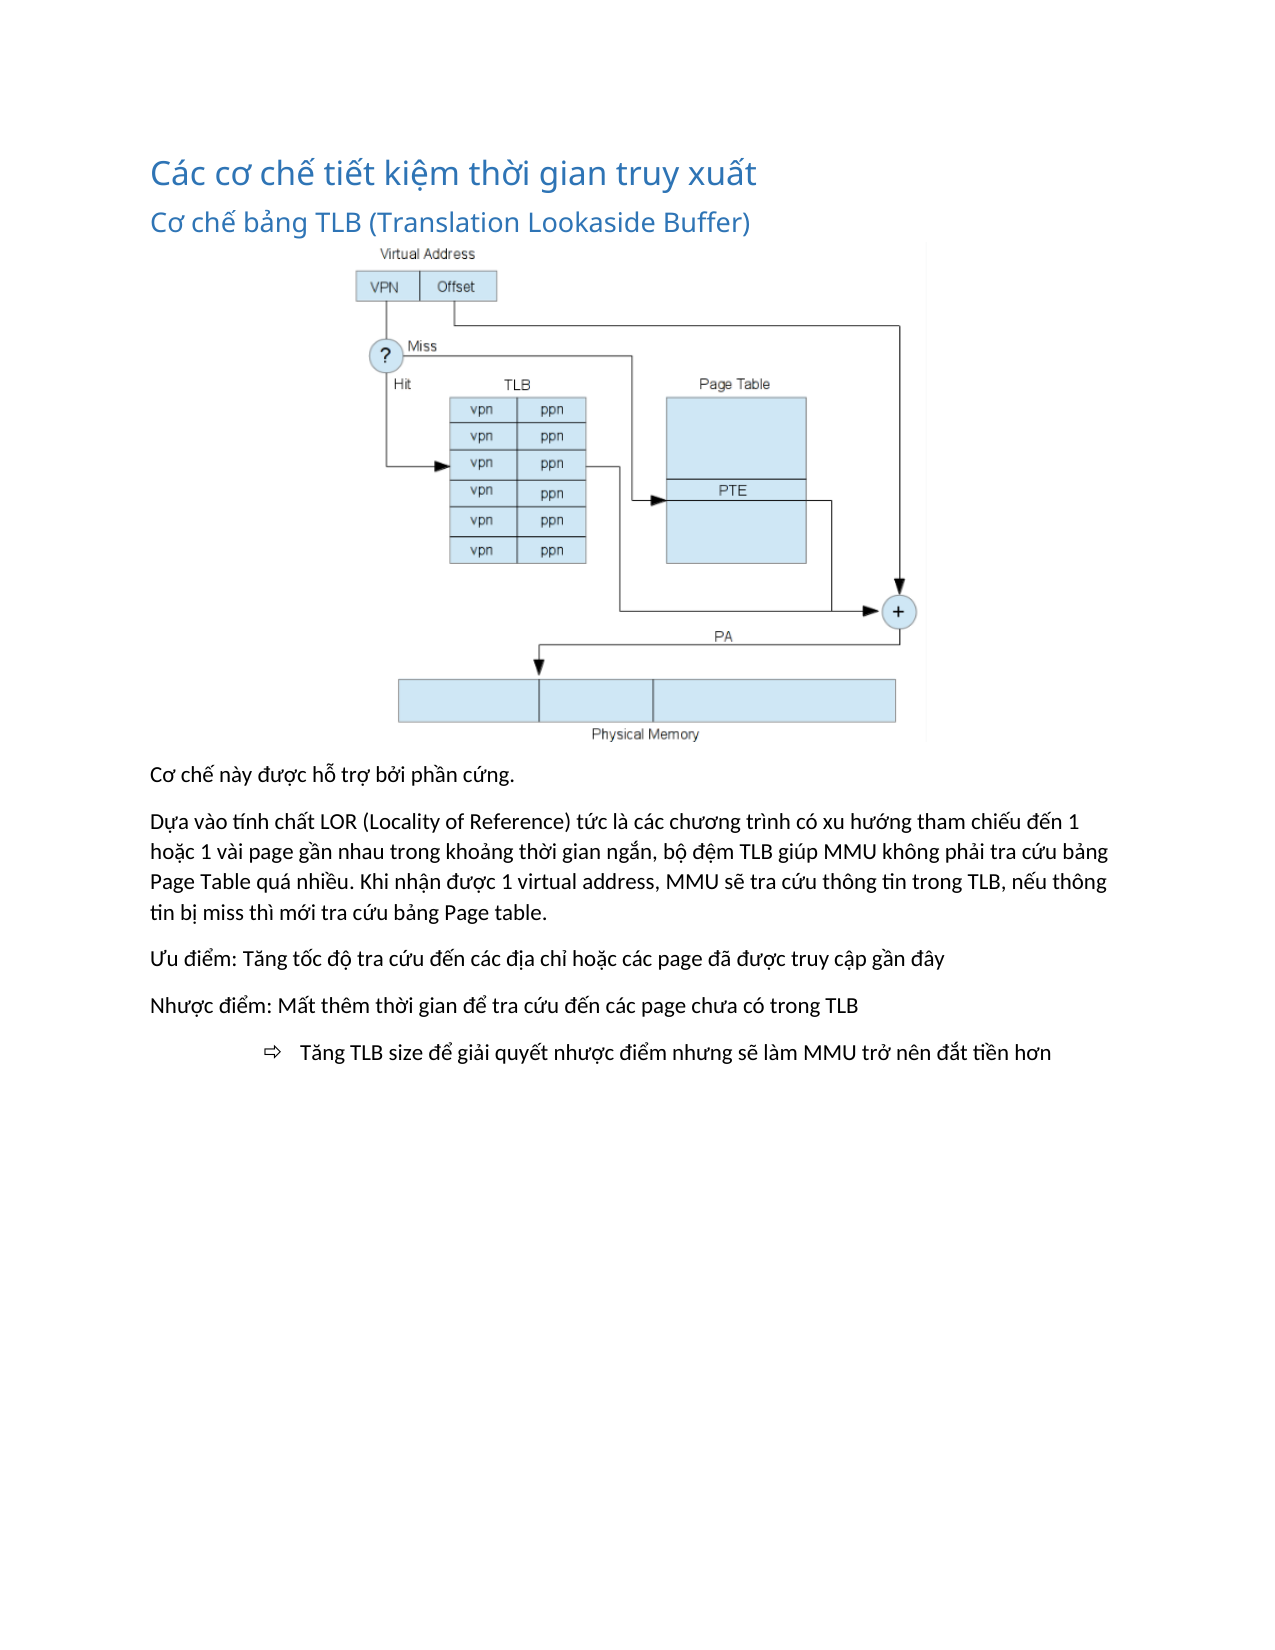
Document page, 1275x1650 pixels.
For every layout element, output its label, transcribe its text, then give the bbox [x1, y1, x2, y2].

text Nhược điểm: Mất thêm thời gian để tra cứu đến các page chưa có trong TLB [150, 991, 1125, 1019]
subtitle Cơ chế bảng TLB (Translation Lookaside Buffer) [150, 203, 1125, 240]
subtitle Các cơ chế tiết kiệm thời gian truy xuất [150, 150, 1125, 195]
picture [348, 242, 927, 742]
text Cơ chế này được hỗ trợ bởi phần cứng. [150, 760, 1125, 788]
text Dựa vào tính chất LOR (Locality of Reference) tức là các chương trình có xu hướng tham chiếu đến 1 hoặc 1 vài page gần nhau trong khoảng thời gian ngắn, bộ đệm TLB giúp MMU không phải tra cứu bảng Page Table quá nhiều. Khi nhận được 1 virtual address, MMU sẽ tra cứu thông tin trong TLB, nếu thông tin bị miss thì mới tra cứu bảng Page table. [150, 807, 1125, 926]
list Tăng TLB size để giải quyết nhược điểm nhưng sẽ làm MMU trở nên đắt tiền hơn [262, 1038, 1125, 1066]
text Ưu điểm: Tăng tốc độ tra cứu đến các địa chỉ hoặc các page đã được truy cập gần đây [150, 944, 1125, 973]
